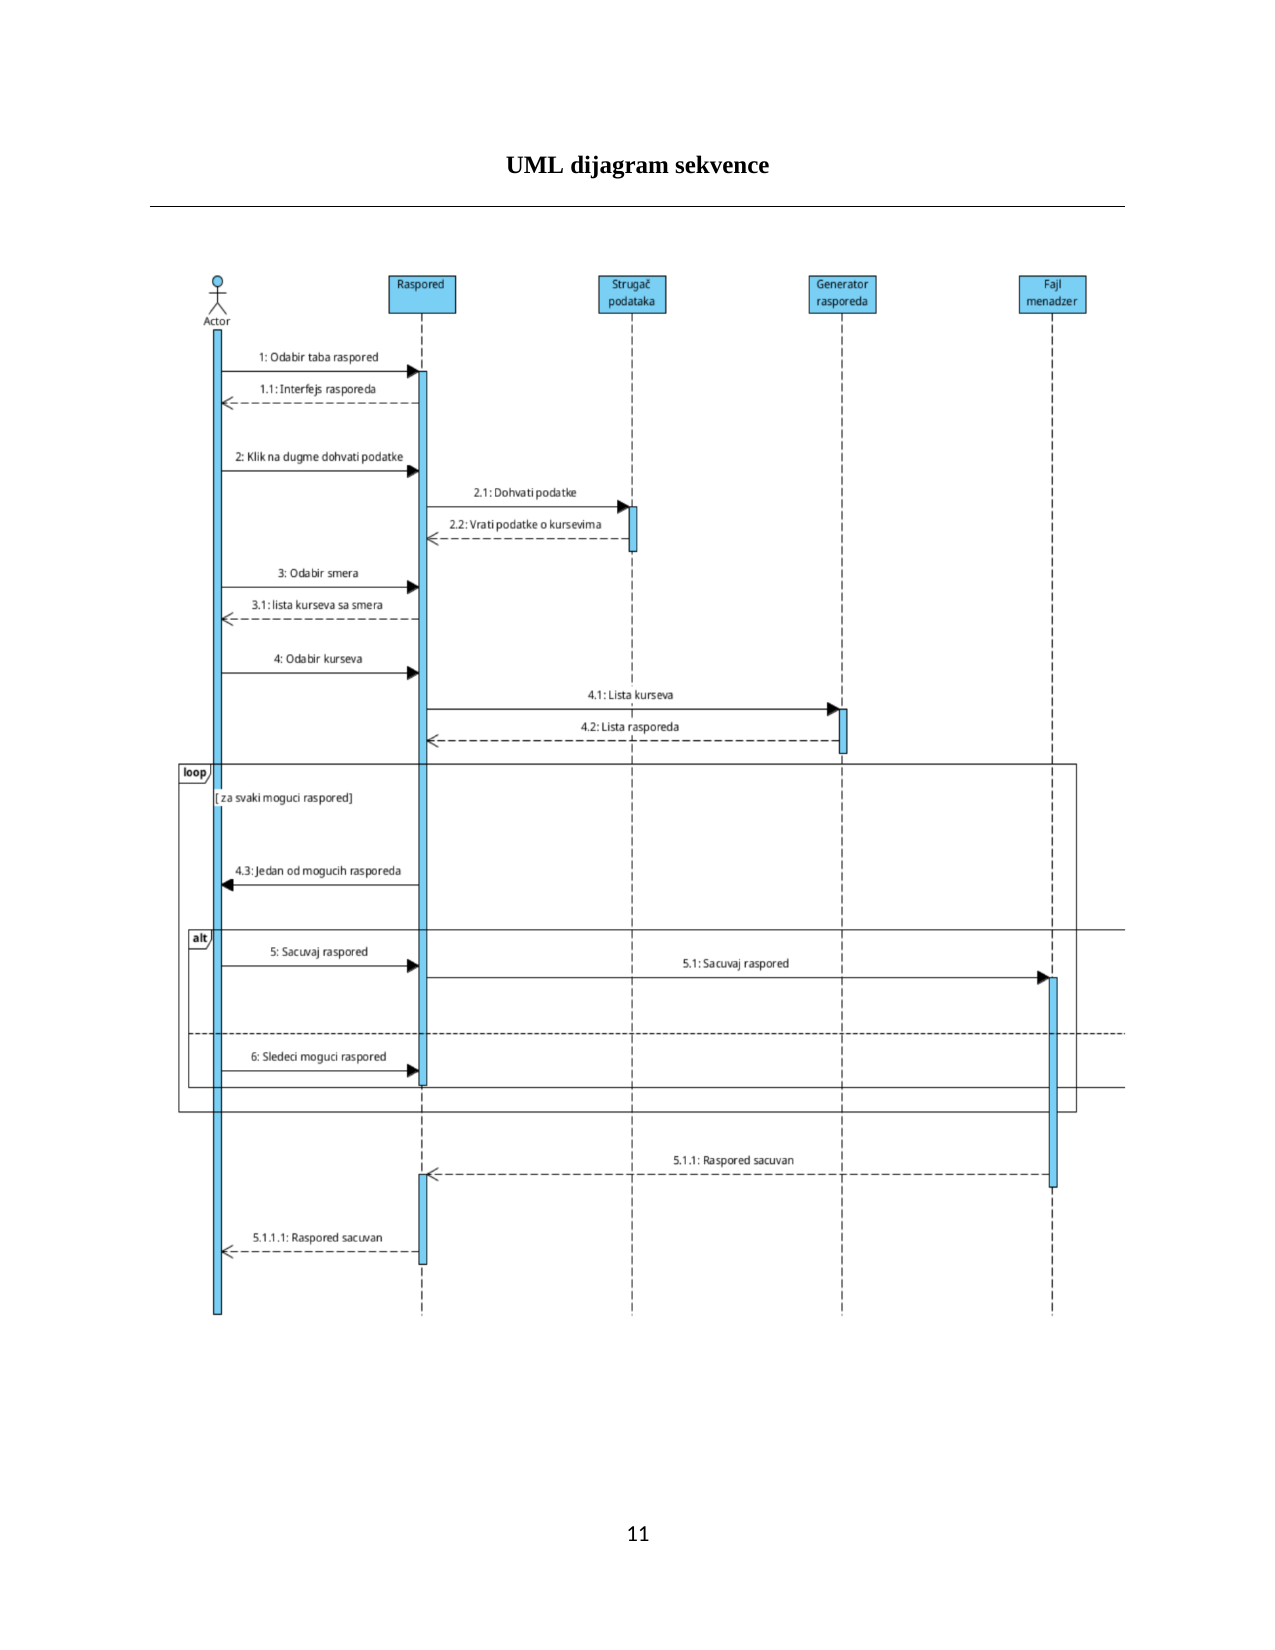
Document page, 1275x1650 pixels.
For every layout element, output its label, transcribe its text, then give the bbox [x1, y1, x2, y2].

text UML dijagram sekvence [150, 150, 1125, 206]
picture [150, 236, 1125, 1325]
